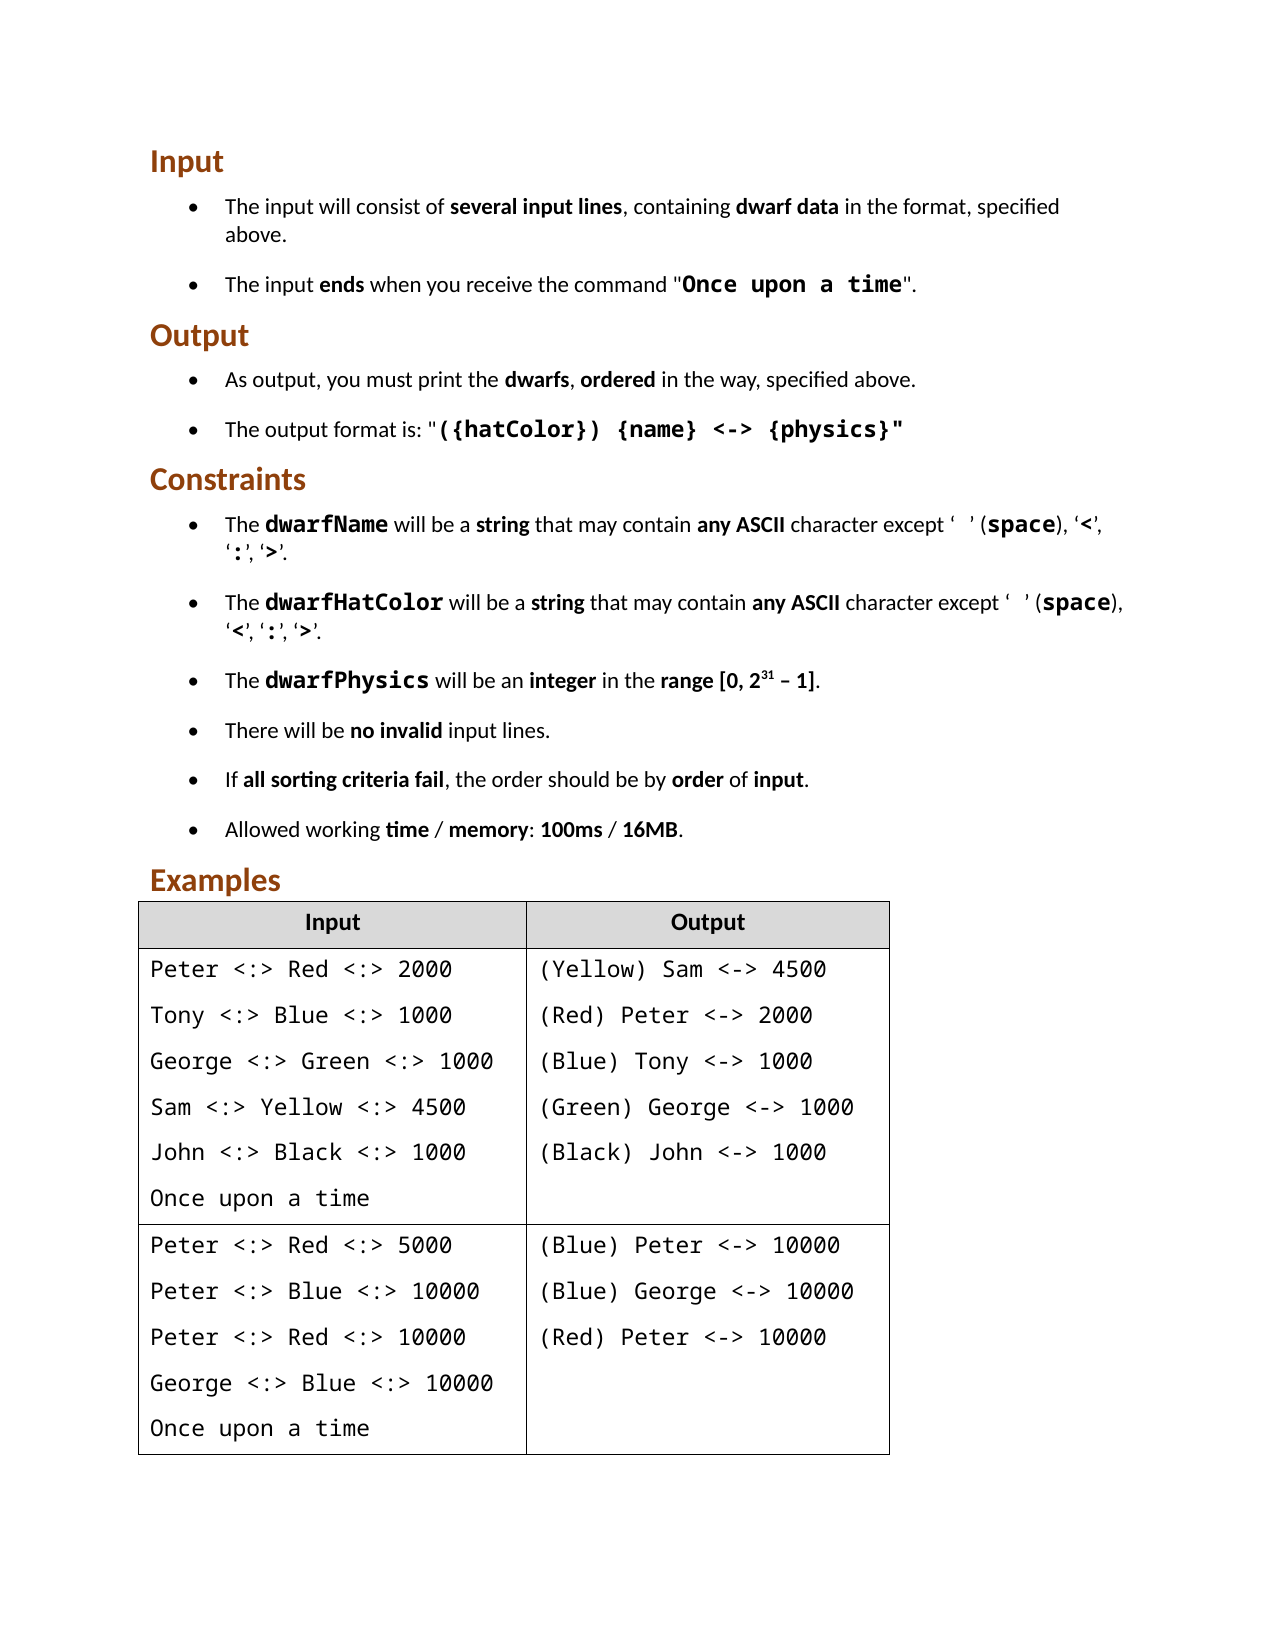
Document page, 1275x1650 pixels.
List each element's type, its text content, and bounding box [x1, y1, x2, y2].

list The dwarfHatColor will be a string that may contain any ASCII character except ‘ ’ (space), ‘<’, ‘:’, ‘>’. [187, 587, 1125, 645]
text Examples [150, 868, 1125, 897]
table_cell Peter <:> Red <:> 2000 Tony <:> Blue <:> 1000 George <:> Green <:> 1000 Sam <:> Yellow <:> 4500 John <:> Black <:> 1000 Once upon a time [139, 949, 526, 1224]
list As output, you must print the dwarfs, ordered in the way, specified above. [187, 364, 1125, 393]
table_cell Peter <:> Red <:> 5000 Peter <:> Blue <:> 10000 Peter <:> Red <:> 10000 George <:> Blue <:> 10000 Once upon a time [139, 1225, 526, 1454]
table_header Input [139, 902, 526, 948]
table_header Output [527, 902, 889, 948]
list The dwarfPhysics will be an integer in the range [0, 231 – 1]. [187, 666, 1125, 694]
text Output [150, 323, 1125, 352]
list The input will consist of several input lines, containing dwarf data in the format, specified above. [187, 191, 1125, 249]
text Constraints [150, 468, 1125, 497]
list The output format is: "({hatColor}) {name} <-> {physics}" [187, 414, 1125, 443]
table_cell (Blue) Peter <-> 10000 (Blue) George <-> 10000 (Red) Peter <-> 10000 [527, 1225, 889, 1454]
list If all sorting criteria fail, the order should be by order of input. [187, 765, 1125, 794]
table_cell (Yellow) Sam <-> 4500 (Red) Peter <-> 2000 (Blue) Tony <-> 1000 (Green) George <-> 1000 (Black) John <-> 1000 [527, 949, 889, 1224]
list The input ends when you receive the command "Once upon a time". [187, 269, 1125, 298]
list There will be no invalid input lines. [187, 715, 1125, 744]
list Allowed working time / memory: 100ms / 16MB. [187, 814, 1125, 843]
text Input [150, 150, 1125, 179]
list The dwarfName will be a string that may contain any ASCII character except ‘ ’ (space), ‘<’, ‘:’, ‘>’. [187, 509, 1125, 567]
